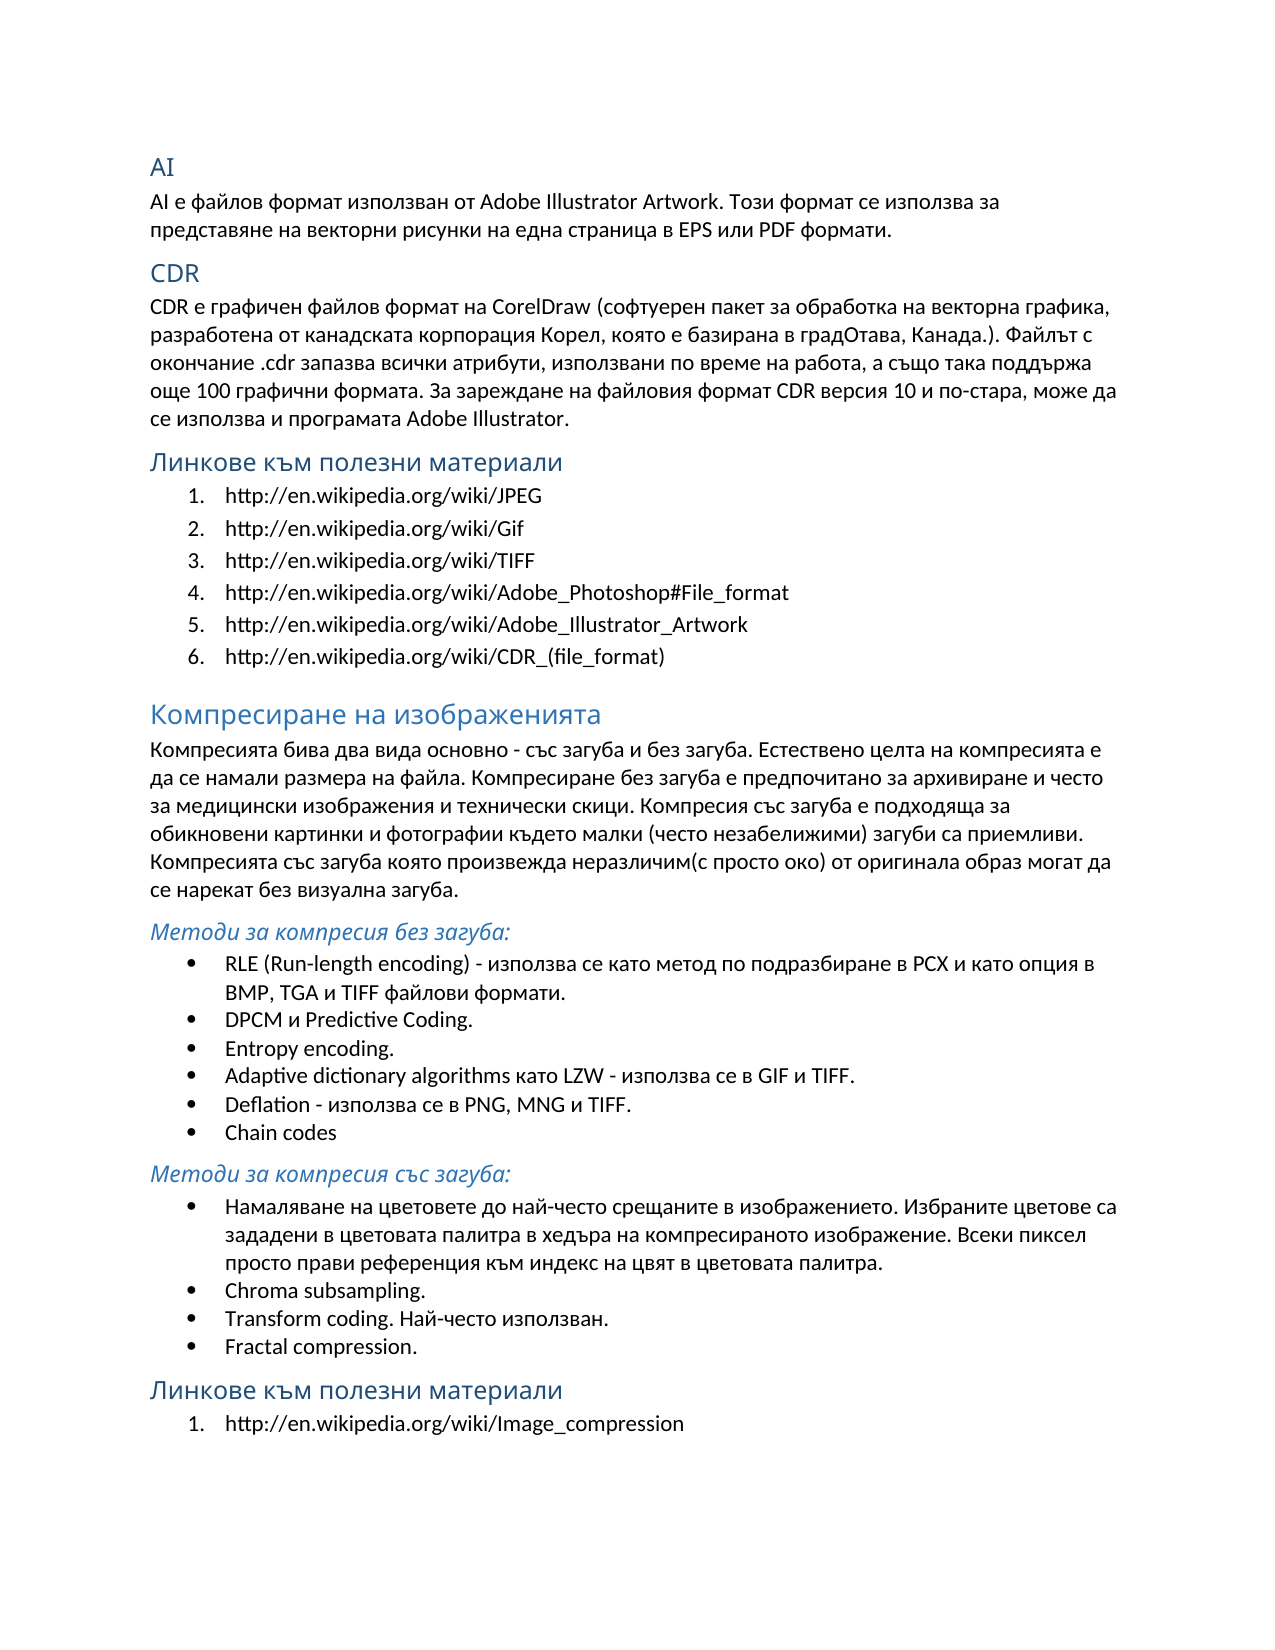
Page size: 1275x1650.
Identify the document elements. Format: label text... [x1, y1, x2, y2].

list http://en.wikipedia.org/wiki/CDR_(file_format) [187, 642, 1125, 670]
subtitle Линкове към полезни материали [150, 1373, 1125, 1407]
list http://en.wikipedia.org/wiki/TIFF [187, 546, 1125, 574]
subtitle Методи за компресия със загуба: [150, 1158, 1125, 1189]
text CDR е графичен файлов формат на CorelDraw (софтуерен пакет за обработка на векторна графика, разработена от канадската корпорация Корел, която е базирана в градОтава, Канада.). Файлът с окончание .cdr запазва всички атрибути, използвани по време на работа, а също така поддържа още 100 графични формата. За зареждане на файловия формат CDR версия 10 и по-стара, може да се използва и програмата Adobe Illustrator. [150, 292, 1125, 432]
list http://en.wikipedia.org/wiki/JPEG [187, 481, 1125, 509]
list http://en.wikipedia.org/wiki/Adobe_Illustrator_Artwork [187, 610, 1125, 638]
list Entropy encoding. [187, 1034, 1125, 1062]
list Chroma subsampling. [187, 1276, 1125, 1304]
list http://en.wikipedia.org/wiki/Gif [187, 514, 1125, 542]
list Намаляване на цветовете до най-често срещаните в изображението. Избраните цветове са зададени в цветовата палитра в хедъра на компресираното изображение. Всеки пиксел просто прави референция към индекс на цвят в цветовата палитра. [187, 1192, 1125, 1276]
list http://en.wikipedia.org/wiki/Image_compression [187, 1409, 1125, 1437]
list Fractal compression. [187, 1332, 1125, 1360]
list Adaptive dictionary algorithms като LZW - използва се в GIF и TIFF. [187, 1062, 1125, 1090]
text AI е файлов формат използван от Adobe Illustrator Artwork. Този формат се използва за представяне на векторни рисунки на една страница в EPS или PDF формати. [150, 187, 1125, 243]
subtitle Линкове към полезни материали [150, 445, 1125, 479]
list http://en.wikipedia.org/wiki/Adobe_Photoshop#File_format [187, 578, 1125, 606]
subtitle Методи за компресия без загуба: [150, 916, 1125, 947]
subtitle CDR [150, 255, 1125, 289]
list DPCM и Predictive Coding. [187, 1006, 1125, 1034]
list RLE (Run-length encoding) - използва се като метод по подразбиране в PCX и като опция в BMP, TGA и TIFF файлови формати. [187, 949, 1125, 1006]
list Chain codes [187, 1118, 1125, 1146]
subtitle Компресиране на изображенията [150, 695, 1125, 732]
subtitle AI [150, 150, 1125, 184]
text Компресията бива два вида основно - със загуба и без загуба. Естествено целта на компресията е да се намали размера на файла. Компресиране без загуба е предпочитано за архивиране и често за медицински изображения и технически скици. Компресия със загуба е подходяща за обикновени картинки и фотографии където малки (често незабелижими) загуби са приемливи. Компресията със загуба която произвежда неразличим(с просто око) от оригинала образ могат да се нарекат без визуална загуба. [150, 735, 1125, 903]
list Transform coding. Най-често използван. [187, 1304, 1125, 1332]
list Deflation - използва се в PNG, MNG и TIFF. [187, 1090, 1125, 1118]
